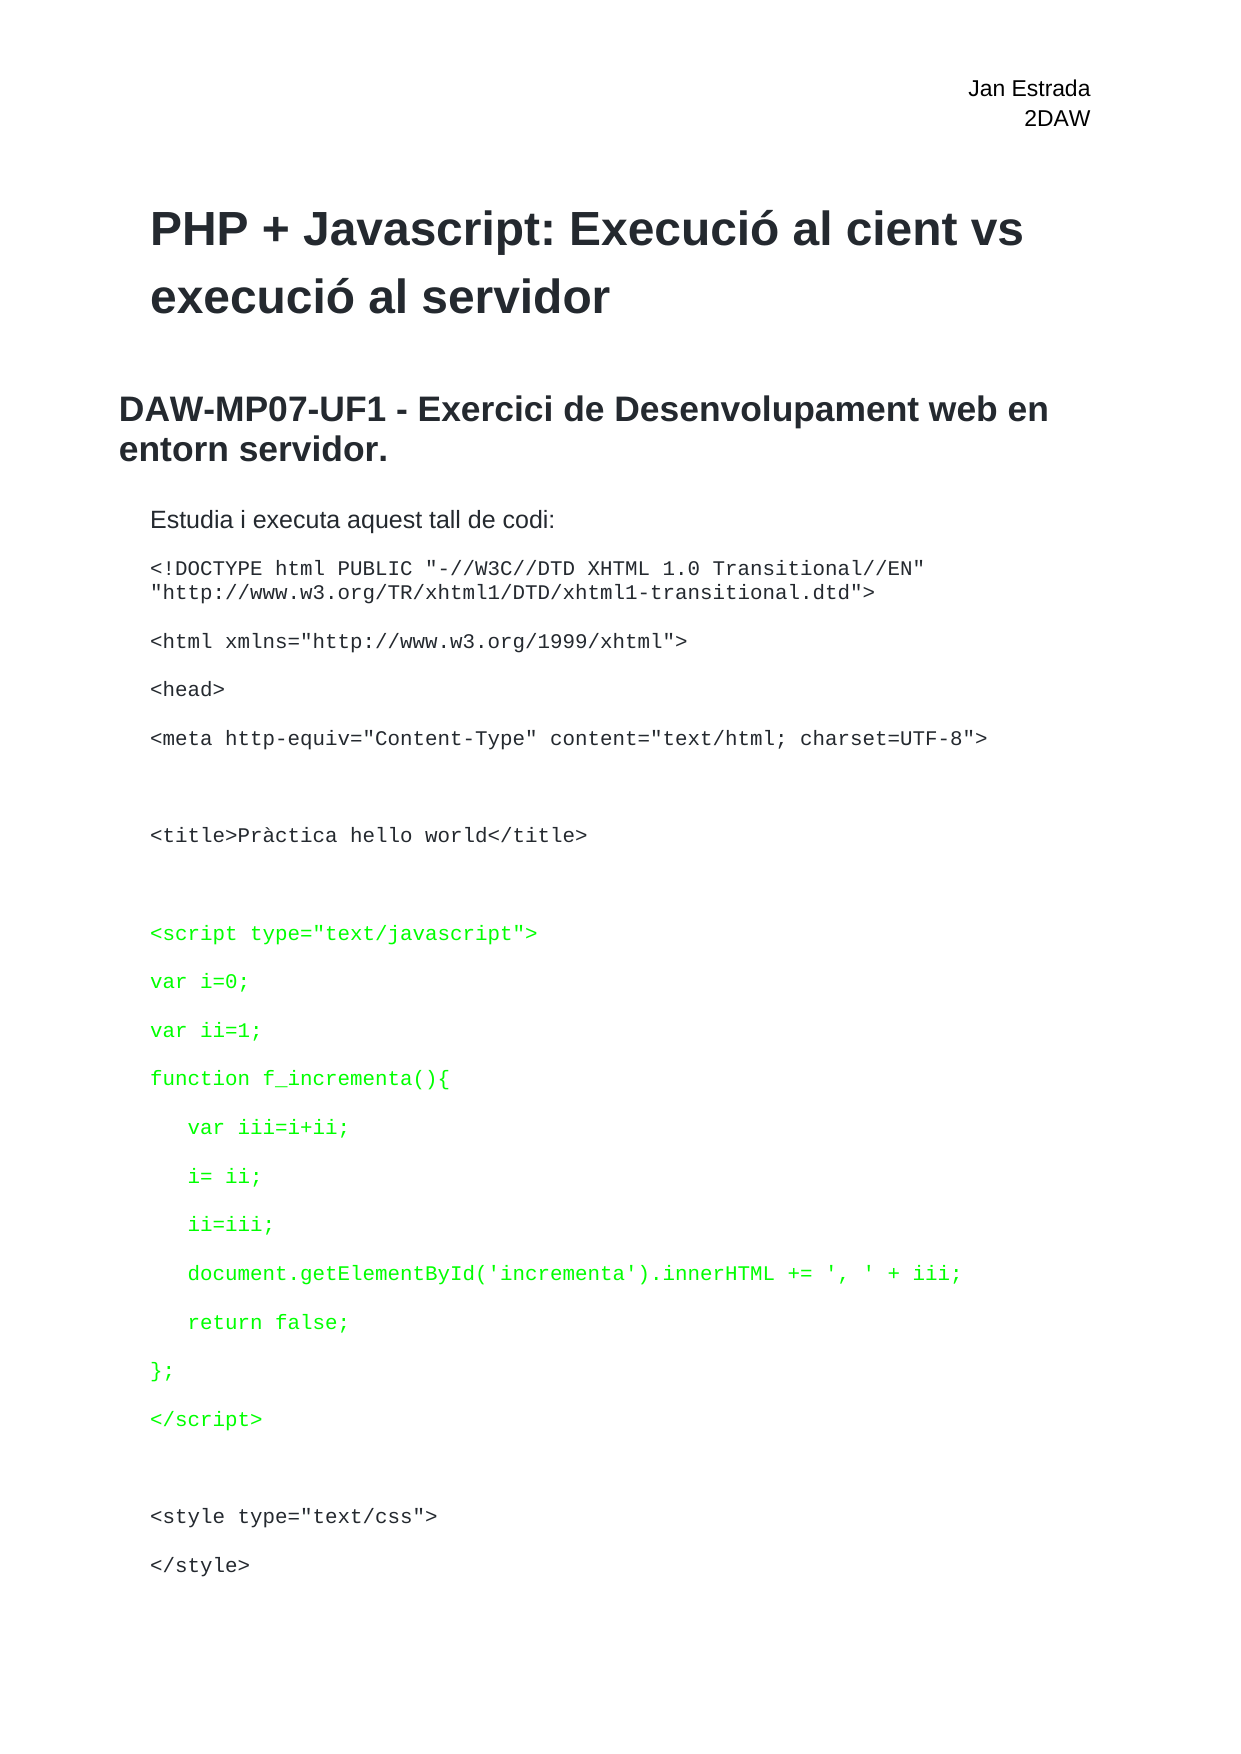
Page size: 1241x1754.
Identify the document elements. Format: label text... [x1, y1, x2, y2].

text </style> [150, 1555, 1090, 1578]
text document.getElementById('incrementa').innerHTML += ', ' + iii; [150, 1263, 1090, 1287]
text var i=0; [150, 971, 1090, 995]
text <title>Pràctica hello world</title> [150, 825, 1090, 849]
text }; [150, 1360, 1090, 1384]
text i= ii; [150, 1166, 1090, 1189]
subtitle PHP + Javascript: Execució al cient vs execució al servidor [150, 200, 1090, 336]
text Estudia i executa aquest tall de codi: [150, 504, 1090, 533]
text <head> [150, 679, 1090, 703]
text var ii=1; [150, 1020, 1090, 1043]
text <meta http-equiv="Content-Type" content="text/html; charset=UTF-8"> [150, 728, 1090, 752]
text <html xmlns="http://www.w3.org/1999/xhtml"> [150, 631, 1090, 654]
subtitle DAW-MP07-UF1 - Exercici de Desenvolupament web en entorn servidor. [119, 388, 1090, 479]
text var iii=i+ii; [150, 1117, 1090, 1141]
text <style type="text/css"> [150, 1506, 1090, 1530]
text return false; [150, 1312, 1090, 1335]
text <!DOCTYPE html PUBLIC "-//W3C//DTD XHTML 1.0 Transitional//EN" "http://www.w3.org/TR/xhtml1/DTD/xhtml1-transitional.dtd"> [150, 558, 1090, 606]
text </script> [150, 1409, 1090, 1433]
text ii=iii; [150, 1214, 1090, 1238]
text function f_incrementa(){ [150, 1068, 1090, 1092]
text <script type="text/javascript"> [150, 922, 1090, 946]
